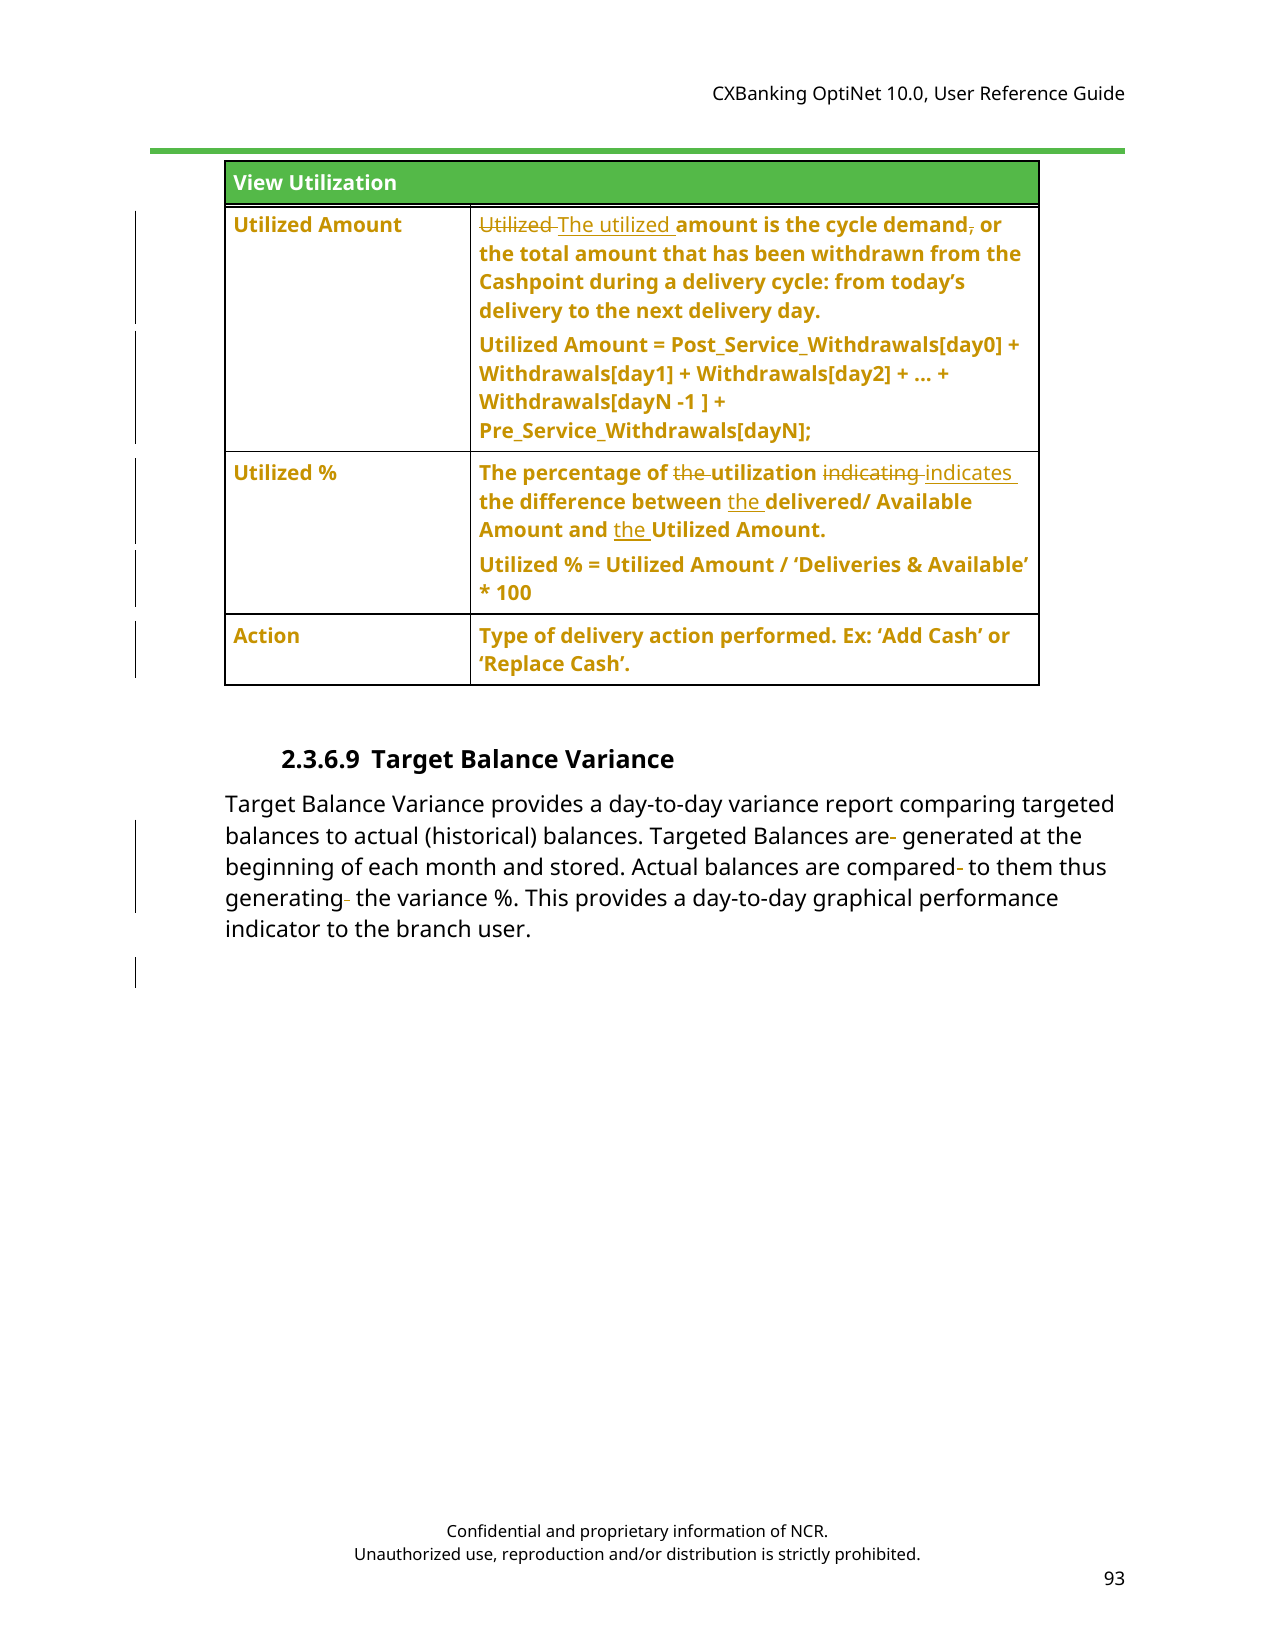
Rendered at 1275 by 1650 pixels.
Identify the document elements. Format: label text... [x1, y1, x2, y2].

table_header View Utilization [226, 162, 1038, 203]
text Target Balance Variance provides a day-to-day variance report comparing targeted balances to actual (historical) balances. Targeted Balances are generated at the beginning of each month and stored. Actual balances are compared to them thus generating the variance %. This provides a day-to-day graphical performance indicator to the branch user. [225, 788, 1125, 945]
table_cell amount is the cycle demand or the total amount that has been withdrawn from the Cashpoint during a delivery cycle: from today’s delivery to the next delivery day. Utilized Amount = Post_Service_Withdrawals[day0] + Withdrawals[day1] + Withdrawals[day2] + ... + Withdrawals[dayN -1 ] + Pre_Service_Withdrawals[dayN]; [471, 208, 1038, 451]
table_cell The percentage of utilization the difference between delivered/ Available Amount and Utilized Amount. Utilized % = Utilized Amount / ‘Deliveries & Available’ * 100 [471, 452, 1038, 613]
table_cell Utilized % [226, 452, 470, 613]
table_cell Type of delivery action performed. Ex: ‘Add Cash’ or ‘Replace Cash’. [471, 615, 1038, 684]
table_cell Action [226, 615, 470, 684]
subtitle Target Balance Variance [281, 742, 1125, 776]
table_cell Utilized Amount [226, 208, 470, 451]
